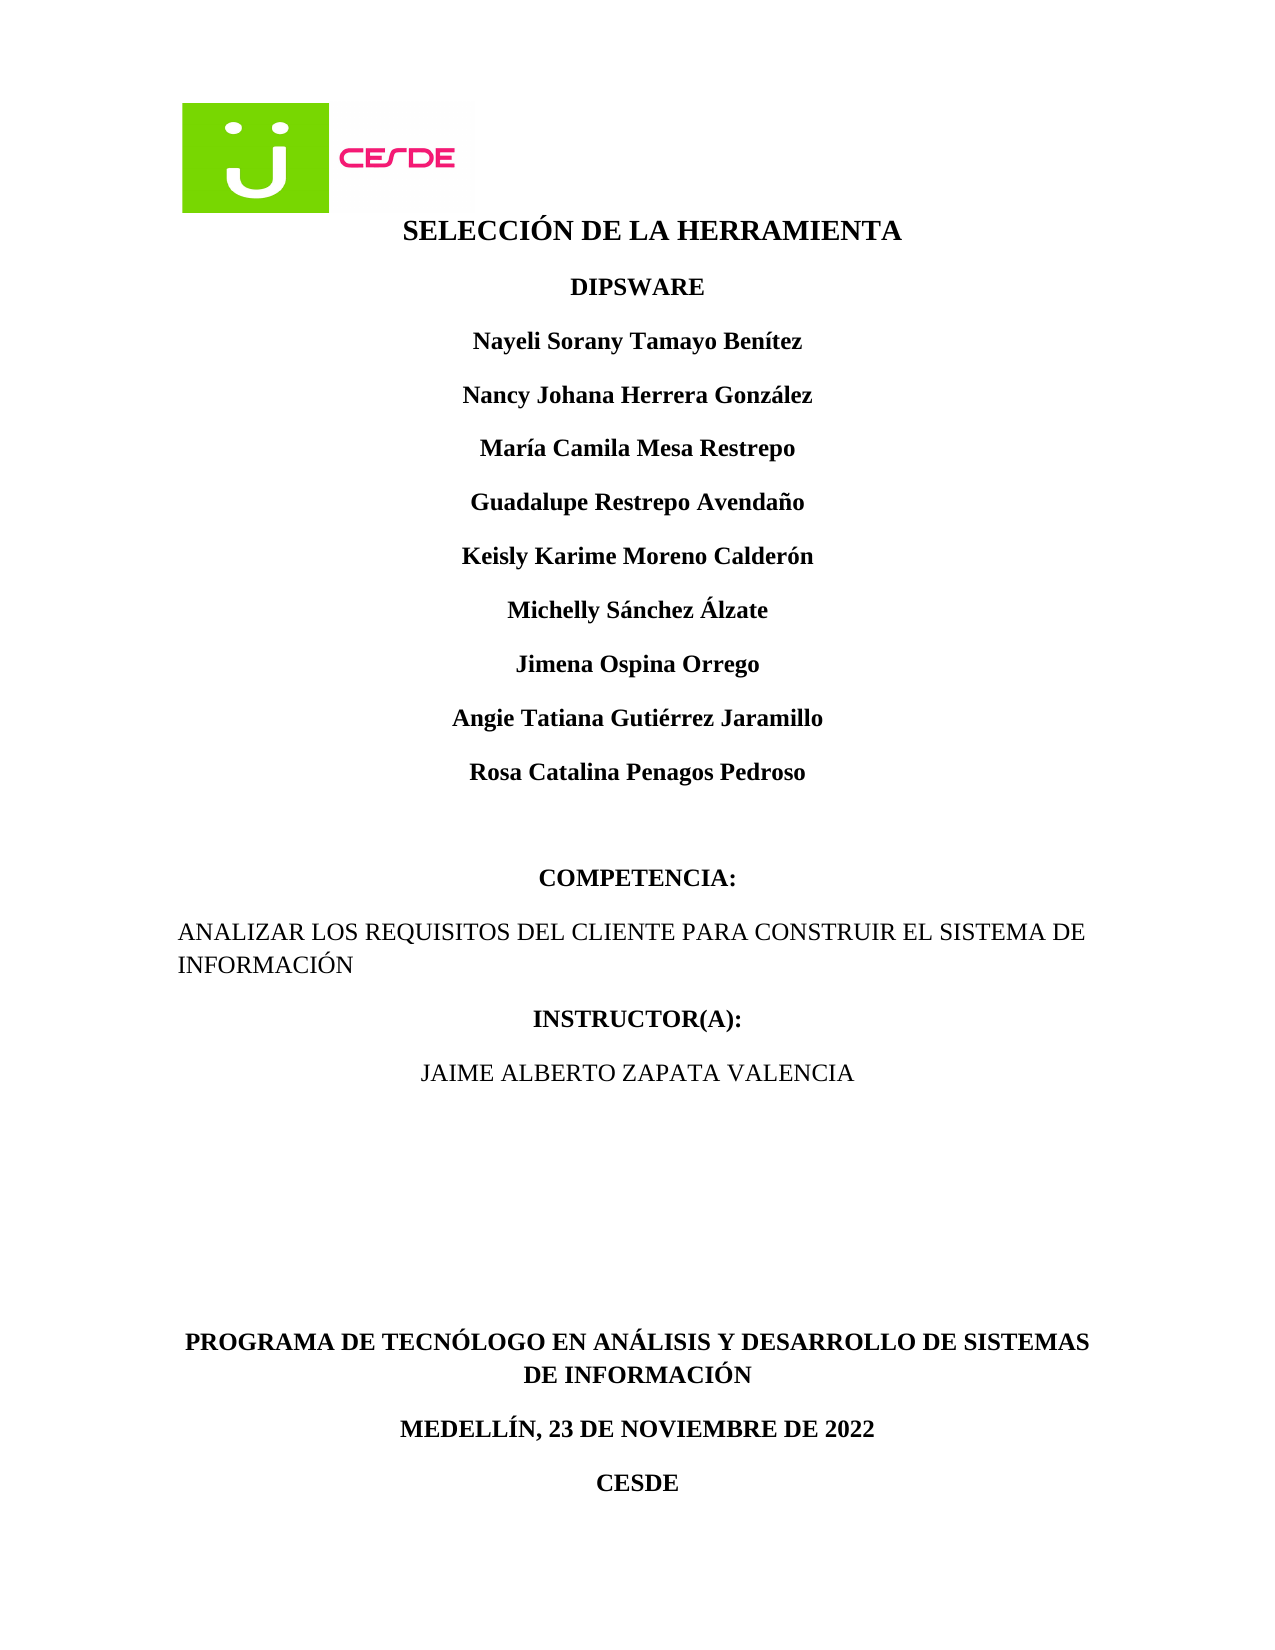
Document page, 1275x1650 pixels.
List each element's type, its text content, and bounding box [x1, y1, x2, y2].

text ANALIZAR LOS REQUISITOS DEL CLIENTE PARA CONSTRUIR EL SISTEMA DE INFORMACIÓN [177, 917, 1098, 979]
text PROGRAMA DE TECNÓLOGO EN ANÁLISIS Y DESARROLLO DE SISTEMAS DE INFORMACIÓN [177, 1327, 1098, 1389]
text Angie Tatiana Gutiérrez Jaramillo [177, 703, 1098, 732]
text Jimena Ospina Orrego [177, 649, 1098, 678]
text JAIME ALBERTO ZAPATA VALENCIA [177, 1058, 1098, 1087]
text COMPETENCIA: [177, 863, 1098, 892]
text DIPSWARE [177, 272, 1098, 301]
text INSTRUCTOR(A): [177, 1004, 1098, 1033]
picture [182, 101, 475, 213]
text Nayeli Sorany Tamayo Benítez [177, 326, 1098, 354]
text Nancy Johana Herrera González [177, 380, 1098, 408]
text CESDE [177, 1468, 1098, 1496]
text SELECCIÓN DE LA HERRAMIENTA [327, 213, 1098, 246]
text Keisly Karime Moreno Calderón [177, 541, 1098, 570]
text María Camila Mesa Restrepo [177, 433, 1098, 462]
text Rosa Catalina Penagos Pedroso [177, 757, 1098, 785]
text Guadalupe Restrepo Avendaño [177, 487, 1098, 516]
text Michelly Sánchez Álzate [177, 595, 1098, 624]
text MEDELLÍN, 23 DE NOVIEMBRE DE 2022 [177, 1414, 1098, 1442]
